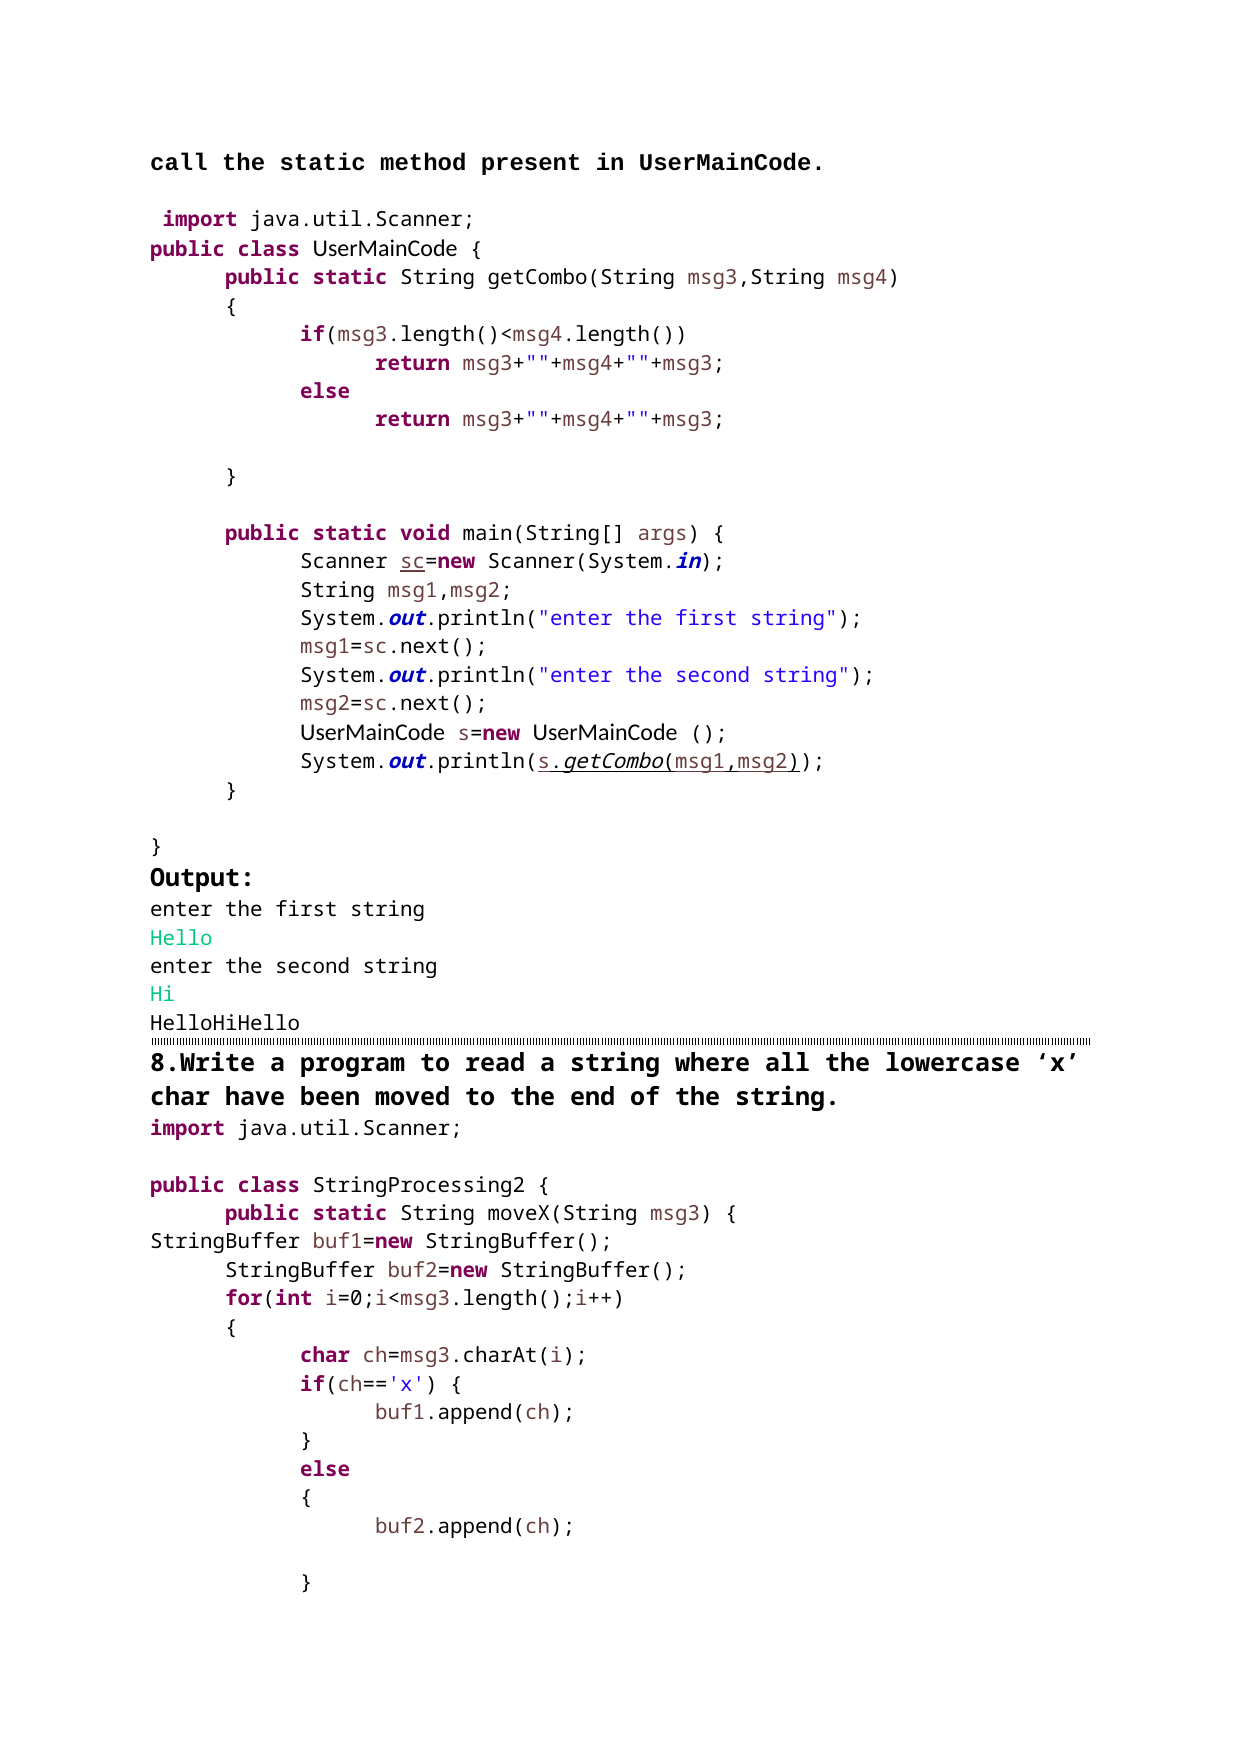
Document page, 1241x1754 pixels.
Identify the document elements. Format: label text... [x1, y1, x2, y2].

text enter the first string [150, 894, 1090, 923]
text buf2.append(ch); [150, 1511, 1090, 1539]
text { [150, 1482, 1090, 1511]
text } [150, 1567, 1090, 1596]
text buf1.append(ch); [150, 1397, 1090, 1426]
text public static String moveX(String msg3) { [150, 1198, 1090, 1227]
text public class UserMainCode { [150, 233, 1090, 262]
text String msg1,msg2; [150, 575, 1090, 603]
text msg2=sc.next(); [150, 688, 1090, 717]
text System.out.println("enter the first string"); [150, 603, 1090, 632]
text if(ch=='x') { [150, 1369, 1090, 1397]
text System.out.println(s.getCombo(msg1,msg2)); [150, 746, 1090, 775]
text Hello [150, 923, 1090, 951]
text return msg3+""+msg4+""+msg3; [150, 404, 1090, 433]
text } [150, 832, 1090, 860]
text import java.util.Scanner; [150, 1113, 1090, 1141]
text char ch=msg3.charAt(i); [150, 1340, 1090, 1369]
text Hi [150, 979, 1090, 1008]
text import java.util.Scanner; [150, 204, 1090, 233]
text return msg3+""+msg4+""+msg3; [150, 348, 1090, 376]
text HelloHiHello [150, 1008, 1090, 1045]
text System.out.println("enter the second string"); [150, 660, 1090, 688]
text } [150, 461, 1090, 489]
text for(int i=0;i<msg3.length();i++) [150, 1283, 1090, 1312]
text public static void main(String[] args) { [150, 518, 1090, 546]
text if(msg3.length()<msg4.length()) [150, 319, 1090, 348]
text else [150, 376, 1090, 404]
text enter the second string [150, 951, 1090, 979]
text Scanner sc=new Scanner(System.in); [150, 546, 1090, 575]
text } [150, 775, 1090, 803]
text else [150, 1454, 1090, 1482]
text } [150, 1426, 1090, 1454]
text msg1=sc.next(); [150, 632, 1090, 660]
text public static String getCombo(String msg3,String msg4) [150, 262, 1090, 291]
text UserMainCode s=new UserMainCode (); [150, 717, 1090, 746]
text { [150, 291, 1090, 319]
text StringBuffer buf2=new StringBuffer(); [150, 1255, 1090, 1283]
text { [150, 1312, 1090, 1340]
text public class StringProcessing2 { [150, 1170, 1090, 1198]
text call the static method present in UserMainCode. [150, 150, 1090, 177]
text 8.Write a program to read a string where all the lowercase ‘x’ char have been moved to the end of the string. [150, 1045, 1090, 1113]
text StringBuffer buf1=new StringBuffer(); [150, 1227, 1090, 1255]
text Output: [150, 860, 1090, 894]
